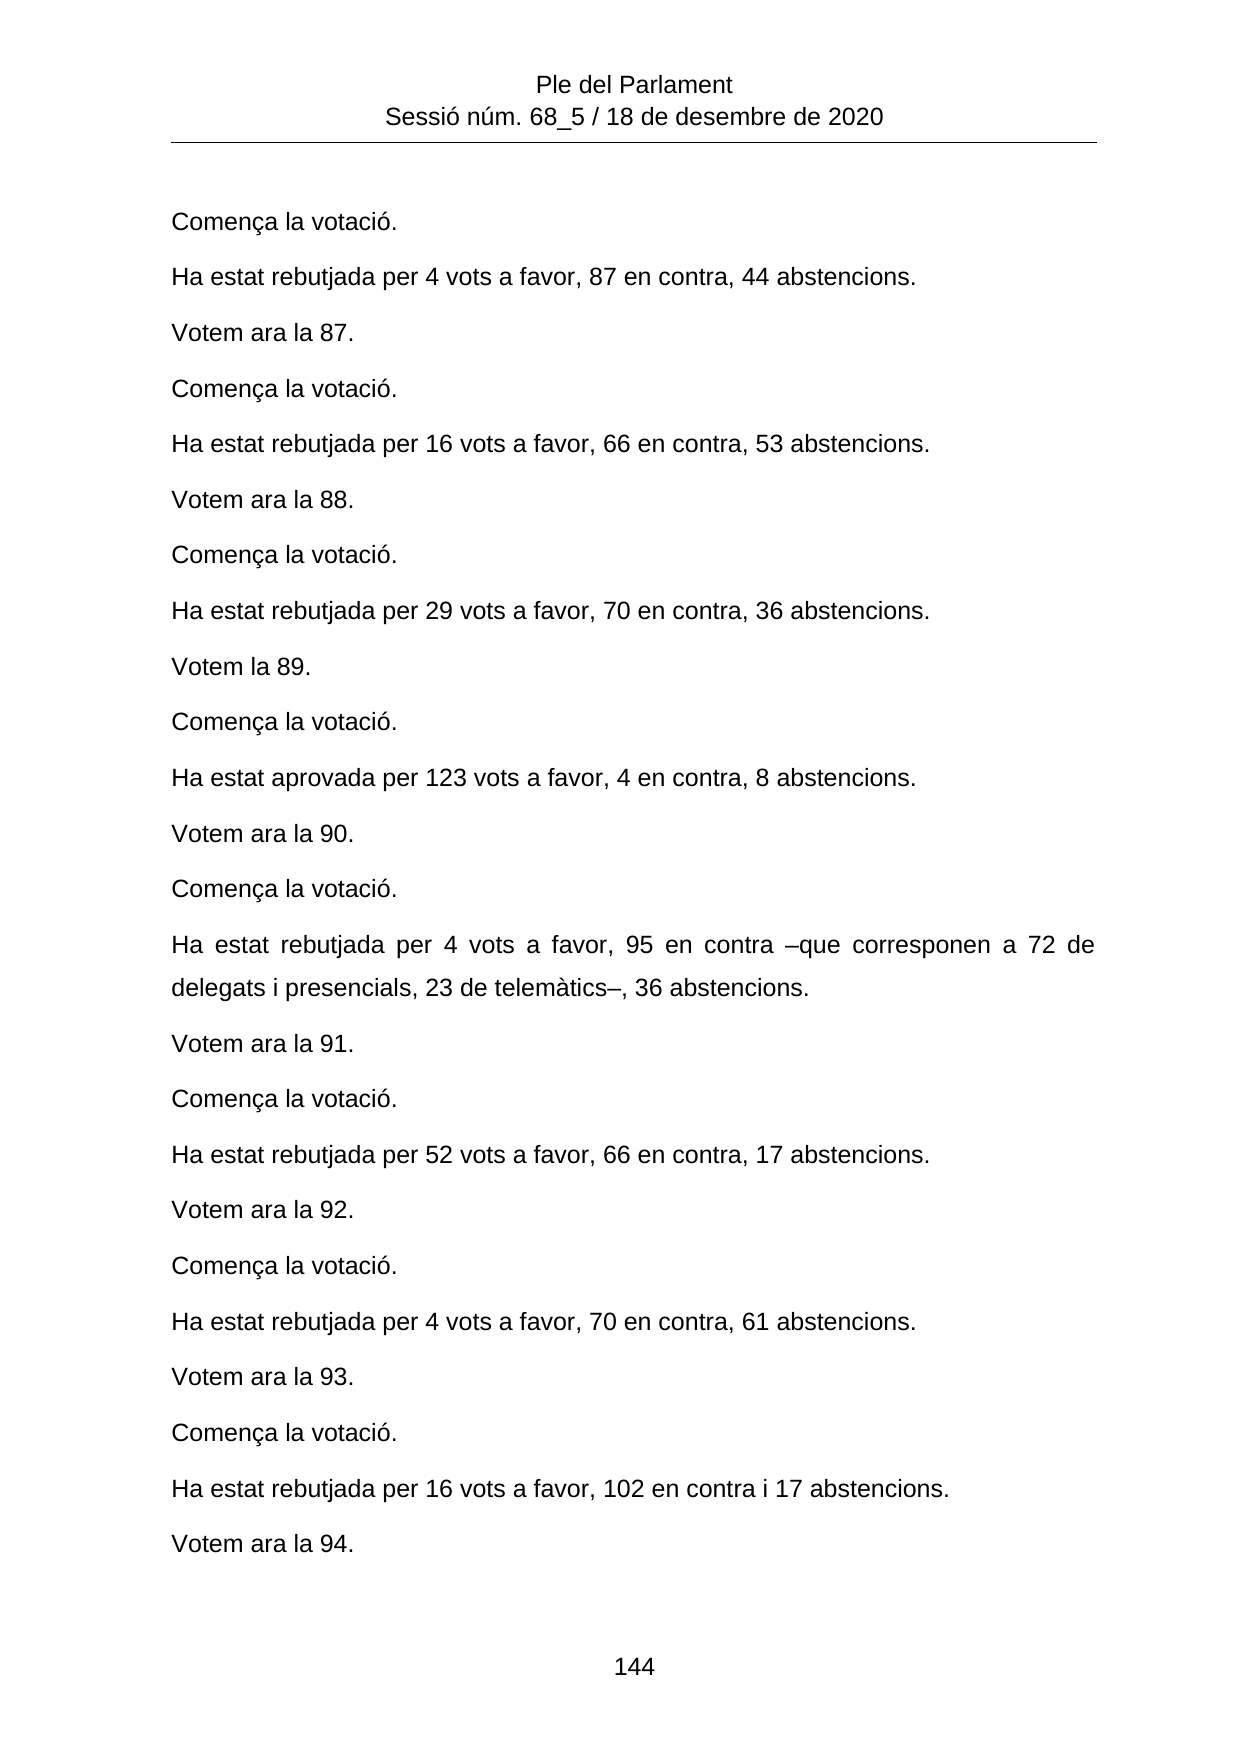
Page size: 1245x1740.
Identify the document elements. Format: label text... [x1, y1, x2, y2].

text Ha estat aprovada per 123 vots a favor, 4 en contra, 8 abstencions. [171, 763, 1097, 792]
text Comença la votació. [171, 1084, 1097, 1113]
text Ha estat rebutjada per 4 vots a favor, 70 en contra, 61 abstencions. [171, 1307, 1097, 1336]
text Votem la 89. [171, 652, 1097, 681]
text Comença la votació. [171, 374, 1097, 402]
text Votem ara la 94. [171, 1529, 1097, 1558]
text Comença la votació. [171, 707, 1097, 736]
text Ha estat rebutjada per 16 vots a favor, 102 en contra i 17 abstencions. [171, 1474, 1097, 1502]
text Ha estat rebutjada per 4 vots a favor, 87 en contra, 44 abstencions. [171, 262, 1097, 291]
text Votem ara la 88. [171, 485, 1097, 514]
text Comença la votació. [171, 207, 1097, 236]
text Comença la votació. [171, 1418, 1097, 1447]
text Comença la votació. [171, 541, 1097, 569]
text Votem ara la 91. [171, 1029, 1097, 1057]
text Comença la votació. [171, 874, 1097, 903]
text Votem ara la 92. [171, 1196, 1097, 1224]
text Comença la votació. [171, 1251, 1097, 1280]
text Ha estat rebutjada per 29 vots a favor, 70 en contra, 36 abstencions. [171, 596, 1097, 625]
text Ha estat rebutjada per 16 vots a favor, 66 en contra, 53 abstencions. [171, 429, 1097, 458]
text Votem ara la 93. [171, 1362, 1097, 1391]
text Votem ara la 90. [171, 819, 1097, 847]
text Ha estat rebutjada per 4 vots a favor, 95 en contra –que corresponen a 72 de delegats i presencials, 23 de telemàtics–, 36 abstencions. [171, 930, 1097, 1002]
text Votem ara la 87. [171, 318, 1097, 347]
text Ha estat rebutjada per 52 vots a favor, 66 en contra, 17 abstencions. [171, 1140, 1097, 1169]
